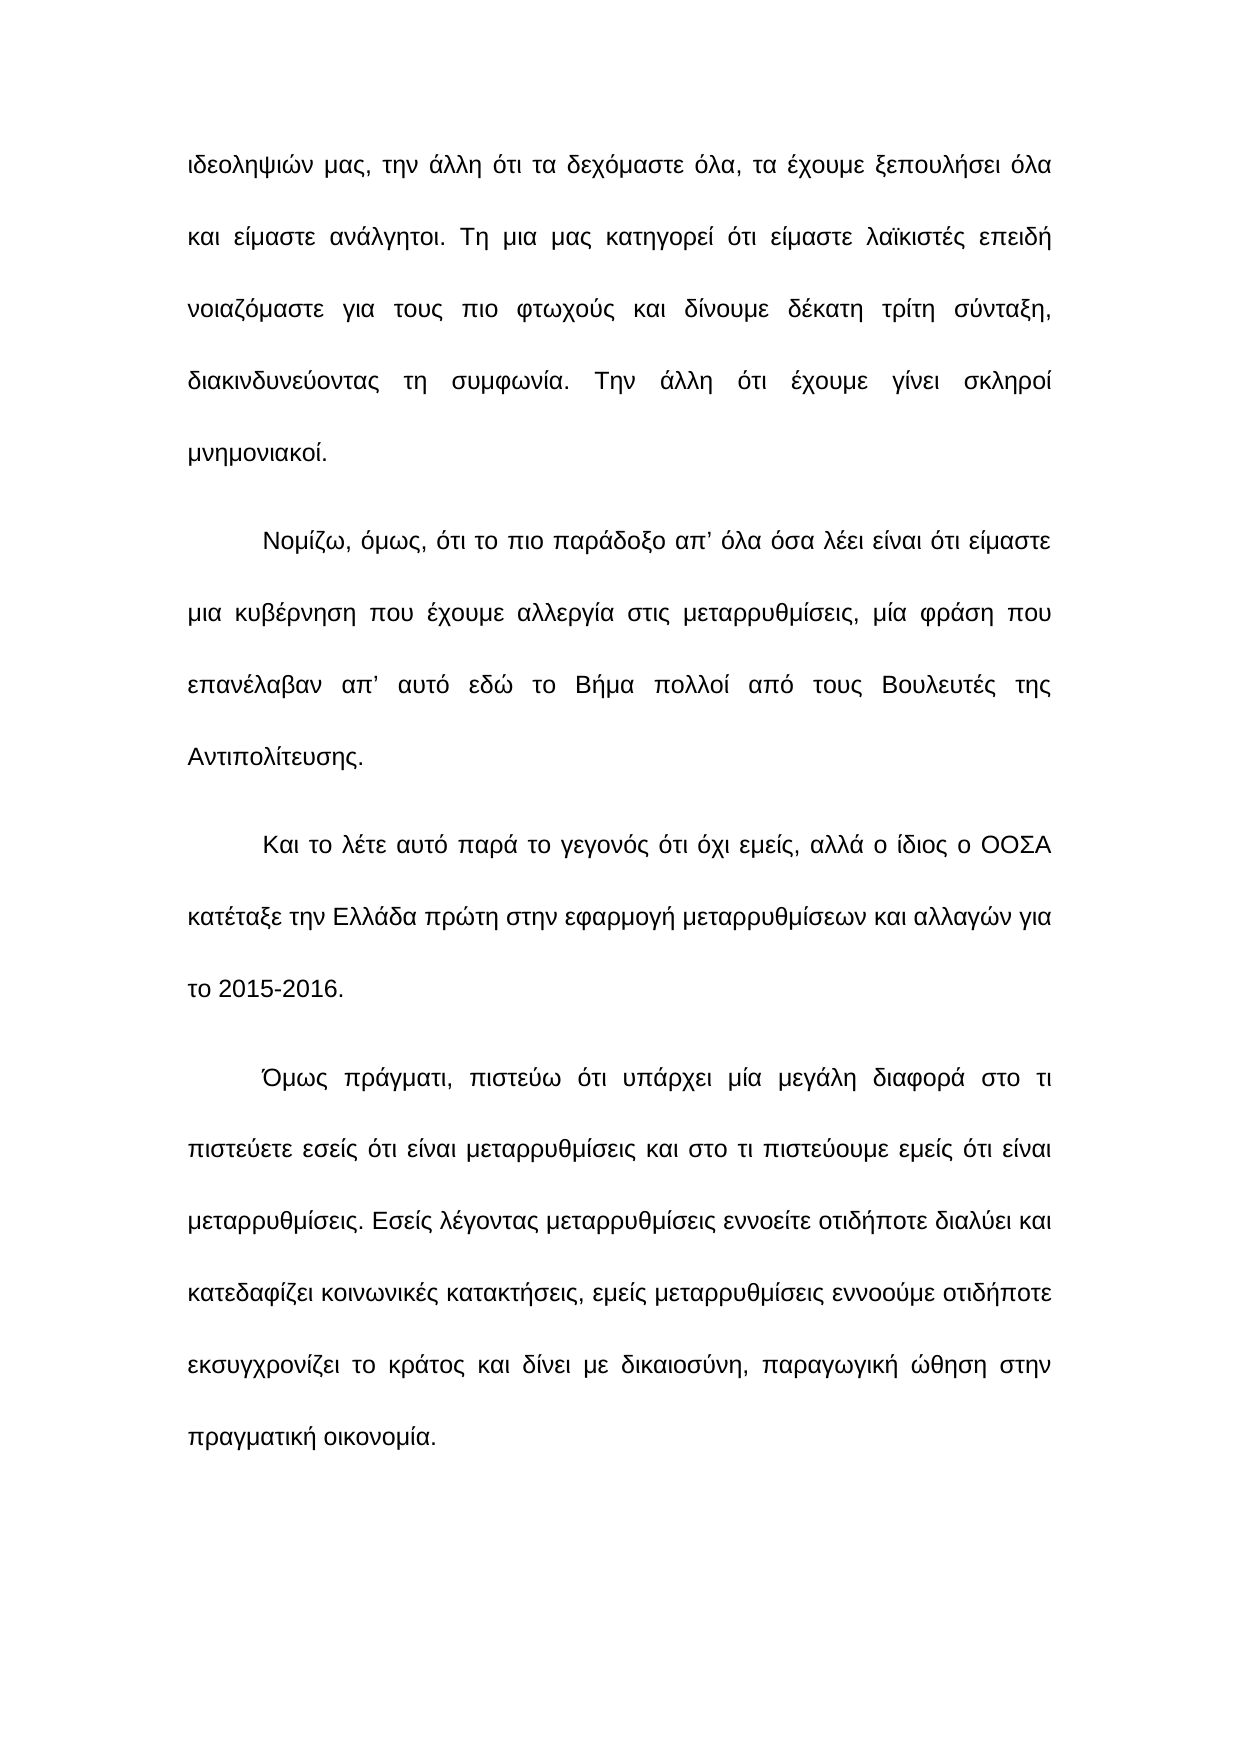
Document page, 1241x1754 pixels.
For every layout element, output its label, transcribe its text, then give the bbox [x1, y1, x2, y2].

text Και το λέτε αυτό παρά το γεγονός ότι όχι εμείς, αλλά ο ίδιος ο ΟΟΣΑ κατέταξε την Ελλάδα πρώτη στην εφαρμογή μεταρρυθμίσεων και αλλαγών για το 2015-2016. [187, 830, 1053, 1003]
text Νομίζω, όμως, ότι το πιο παράδοξο απ’ όλα όσα λέει είναι ότι είμαστε μια κυβέρνηση που έχουμε αλλεργία στις μεταρρυθμίσεις, μία φράση που επανέλαβαν απ’ αυτό εδώ το Βήμα πολλοί από τους Βουλευτές της Αντιπολίτευσης. [187, 526, 1053, 770]
text Όμως πράγματι, πιστεύω ότι υπάρχει μία μεγάλη διαφορά στο τι πιστεύετε εσείς ότι είναι μεταρρυθμίσεις και στο τι πιστεύουμε εμείς ότι είναι μεταρρυθμίσεις. Εσείς λέγοντας μεταρρυθμίσεις εννοείτε οτιδήποτε διαλύει και κατεδαφίζει κοινωνικές κατακτήσεις, εμείς μεταρρυθμίσεις εννοούμε οτιδήποτε εκσυγχρονίζει το κράτος και δίνει με δικαιοσύνη, παραγωγική ώθηση στην πραγματική οικονομία. [187, 1062, 1053, 1451]
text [187, 150, 1053, 466]
